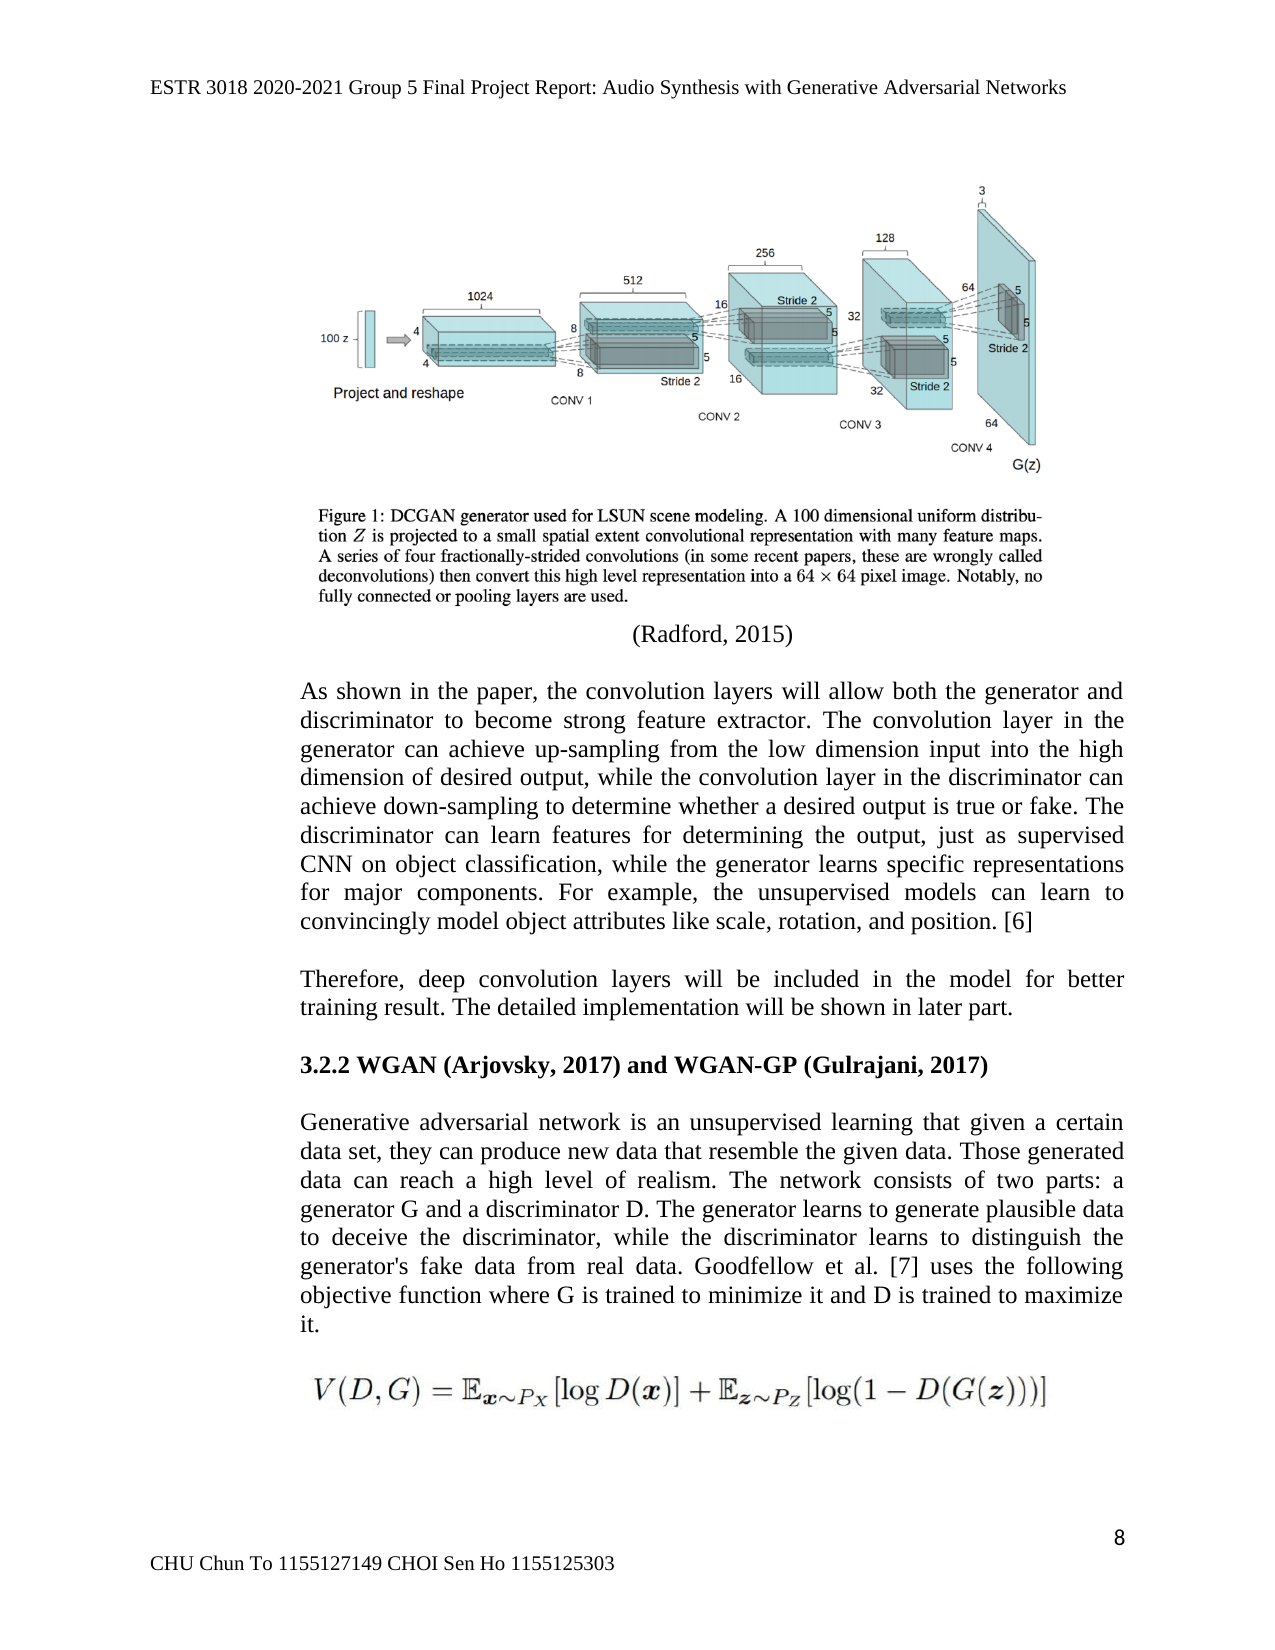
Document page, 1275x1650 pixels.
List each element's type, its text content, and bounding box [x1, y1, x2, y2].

picture [300, 150, 1050, 619]
text Generative adversarial network is an unsupervised learning that given a certain data set, they can produce new data that resemble the given data. Those generated data can reach a high level of realism. The network consists of two parts: a generator G and a discriminator D. The generator learns to generate plausible data to deceive the discriminator, while the discriminator learns to distinguish the generator's fake data from real data. Goodfellow et al. [7] uses the following objective function where G is trained to minimize it and D is trained to maximize it. [300, 1107, 1125, 1337]
picture [300, 1366, 1050, 1426]
text Therefore, deep convolution layers will be included in the model for better training result. The detailed implementation will be shown in later part. [300, 964, 1125, 1021]
text 3.2.2 WGAN (Arjovsky, 2017) and WGAN-GP (Gulrajani, 2017) [300, 1050, 1125, 1079]
text As shown in the paper, the convolution layers will allow both the generator and discriminator to become strong feature extractor. The convolution layer in the generator can achieve up-sampling from the low dimension input into the high dimension of desired output, while the convolution layer in the discriminator can achieve down-sampling to determine whether a desired output is true or fake. The discriminator can learn features for determining the output, just as supervised CNN on object classification, while the generator learns specific representations for major components. For example, the unsupervised models can learn to convincingly model object attributes like scale, rotation, and position. [6] [300, 676, 1125, 935]
text (Radford, 2015) [300, 619, 1125, 647]
